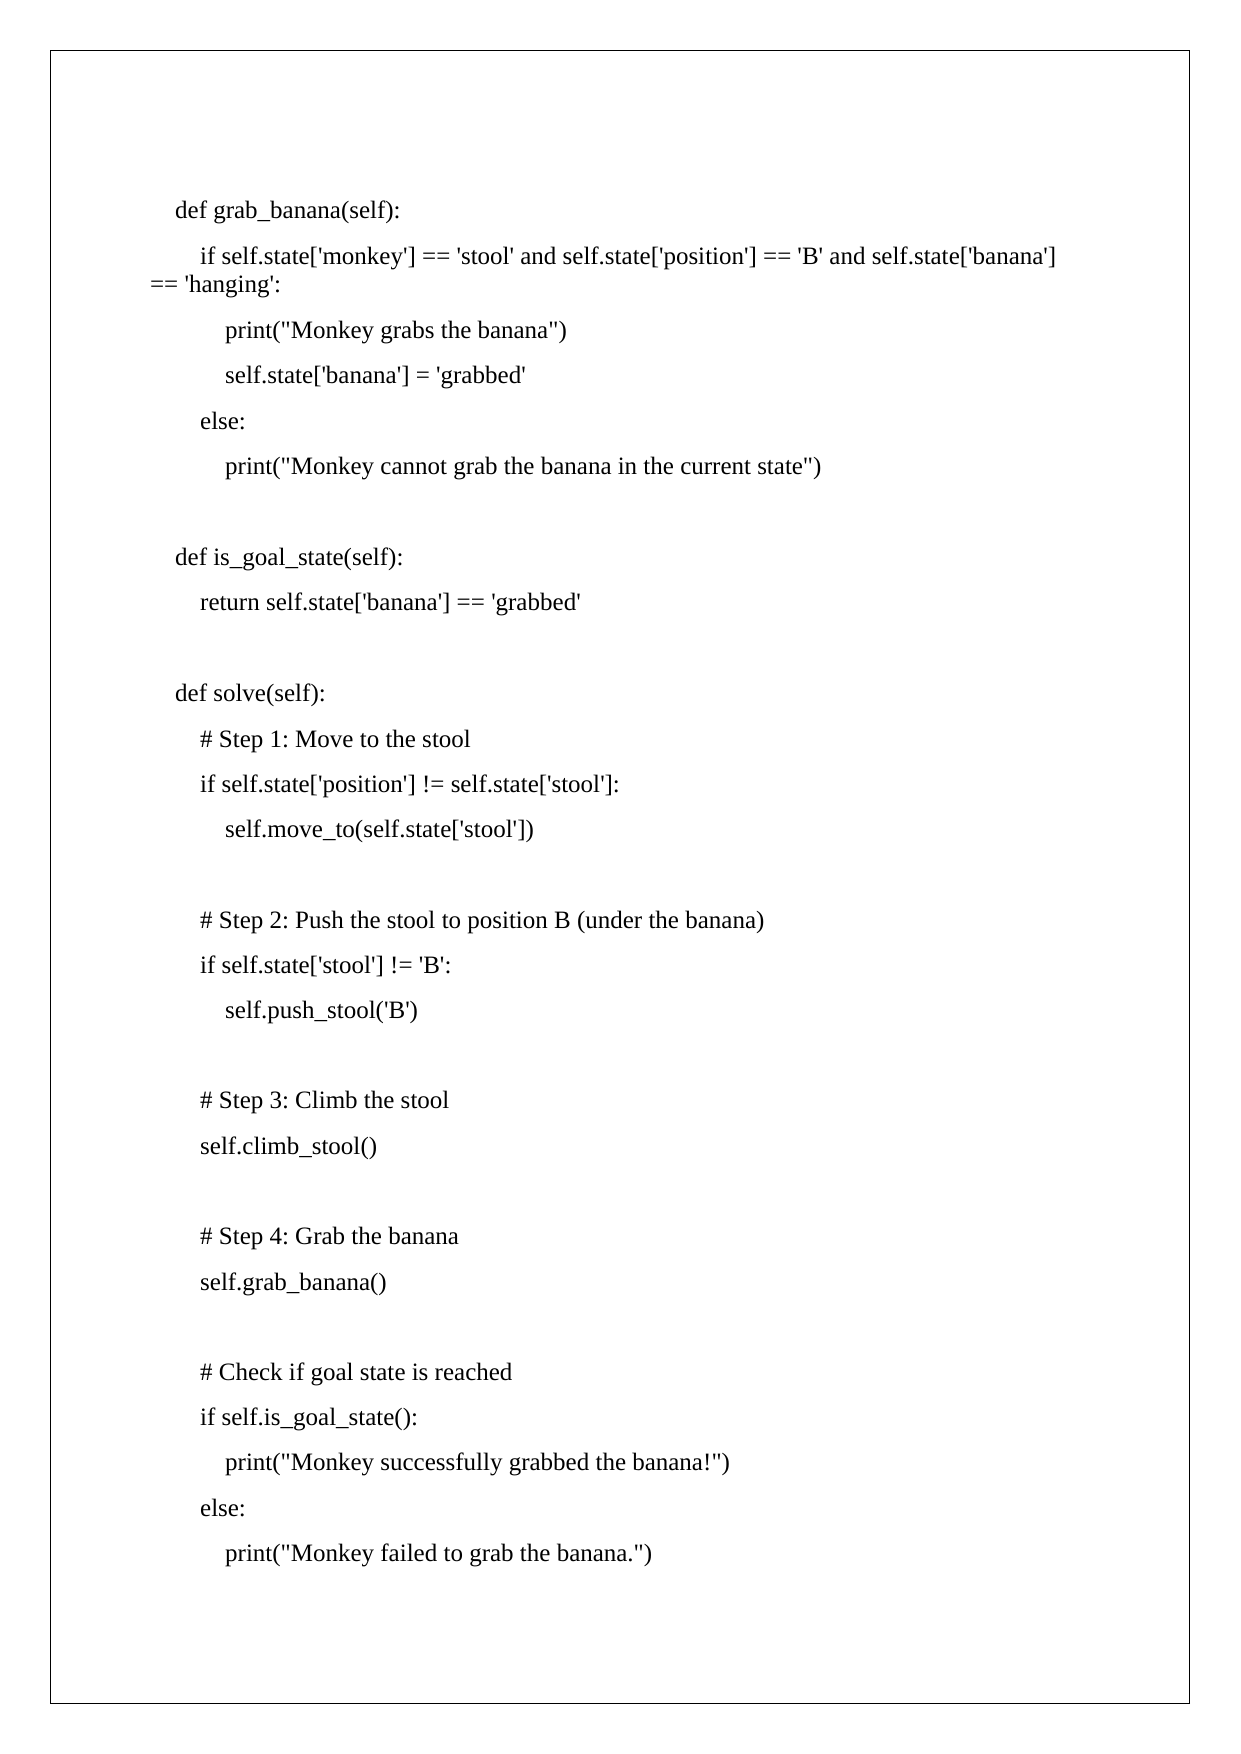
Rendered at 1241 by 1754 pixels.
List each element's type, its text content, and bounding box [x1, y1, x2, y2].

text self.state['banana'] = 'grabbed' [150, 360, 1090, 389]
text self.move_to(self.state['stool']) [150, 814, 1090, 843]
text if self.state['position'] != self.state['stool']: [150, 769, 1090, 798]
text if self.is_goal_state(): [150, 1402, 1090, 1431]
text print("Monkey successfully grabbed the banana!") [150, 1447, 1090, 1476]
text # Step 4: Grab the banana [150, 1221, 1090, 1250]
text self.climb_stool() [150, 1131, 1090, 1160]
text else: [150, 1493, 1090, 1522]
text else: [150, 406, 1090, 434]
text print("Monkey cannot grab the banana in the current state") [150, 451, 1090, 480]
text # Step 1: Move to the stool [150, 724, 1090, 752]
text print("Monkey grabs the banana") [150, 315, 1090, 344]
text return self.state['banana'] == 'grabbed' [150, 587, 1090, 616]
text self.grab_banana() [150, 1267, 1090, 1295]
text if self.state['monkey'] == 'stool' and self.state['position'] == 'B' and self.state['banana'] == 'hanging': [150, 241, 1090, 298]
text # Step 3: Climb the stool [150, 1086, 1090, 1114]
text def grab_banana(self): [150, 195, 1090, 224]
text # Check if goal state is reached [150, 1357, 1090, 1385]
text print("Monkey failed to grab the banana.") [150, 1538, 1090, 1567]
text self.push_stool('B') [150, 996, 1090, 1024]
text if self.state['stool'] != 'B': [150, 950, 1090, 979]
text def solve(self): [150, 678, 1090, 707]
text def is_goal_state(self): [150, 542, 1090, 571]
text # Step 2: Push the stool to position B (under the banana) [150, 905, 1090, 933]
